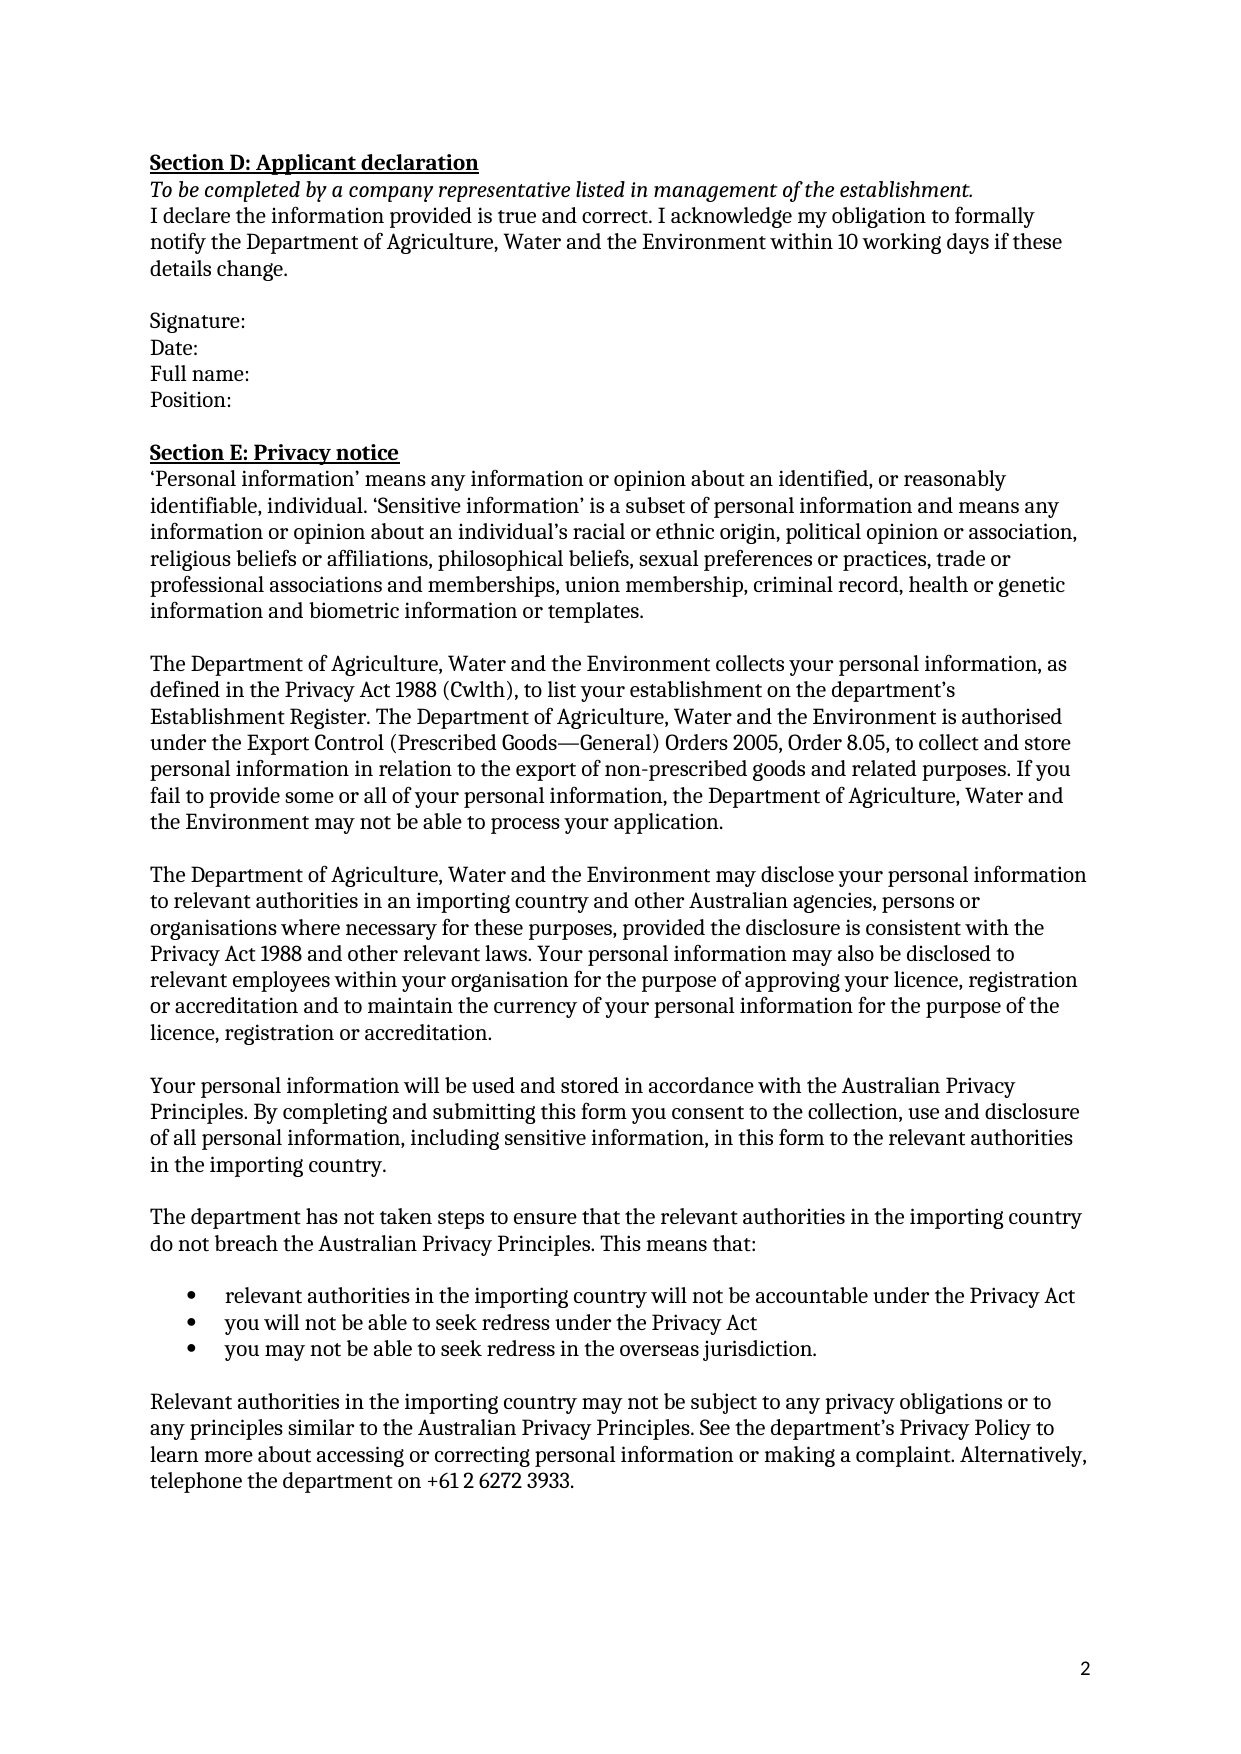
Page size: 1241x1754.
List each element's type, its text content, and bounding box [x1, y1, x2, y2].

text To be completed by a company representative listed in management of the establishment. [150, 176, 1090, 203]
text Full name: [150, 361, 1090, 387]
text Section D: Applicant declaration [150, 150, 1090, 176]
text ‘Personal information’ means any information or opinion about an identified, or reasonably identifiable, individual. ‘Sensitive information’ is a subset of personal information and means any information or opinion about an individual’s racial or ethnic origin, political opinion or association, religious beliefs or affiliations, philosophical beliefs, sexual preferences or practices, trade or professional associations and memberships, union membership, criminal record, health or genetic information and biometric information or templates. [150, 466, 1090, 624]
text The department has not taken steps to ensure that the relevant authorities in the importing country do not breach the Australian Privacy Principles. This means that: [150, 1204, 1090, 1257]
text Signature: [150, 308, 1090, 334]
text The Department of Agriculture, Water and the Environment may disclose your personal information to relevant authorities in an importing country and other Australian agencies, persons or organisations where necessary for these purposes, provided the disclosure is consistent with the Privacy Act 1988 and other relevant laws. Your personal information may also be disclosed to relevant employees within your organisation for the purpose of approving your licence, registration or accreditation and to maintain the currency of your personal information for the purpose of the licence, registration or accreditation. [150, 862, 1090, 1046]
text Position: [150, 387, 1090, 413]
text I declare the information provided is true and correct. I acknowledge my obligation to formally notify the Department of Agriculture, Water and the Environment within 10 working days if these details change. [150, 203, 1090, 282]
text Your personal information will be used and stored in accordance with the Australian Privacy Principles. By completing and submitting this form you consent to the collection, use and disclosure of all personal information, including sensitive information, in this form to the relevant authorities in the importing country. [150, 1072, 1090, 1178]
text The Department of Agriculture, Water and the Environment collects your personal information, as defined in the Privacy Act 1988 (Cwlth), to list your establishment on the department’s Establishment Register. The Department of Agriculture, Water and the Environment is authorised under the Export Control (Prescribed Goods—General) Orders 2005, Order 8.05, to collect and store personal information in relation to the export of non-prescribed goods and related purposes. If you fail to provide some or all of your personal information, the Department of Agriculture, Water and the Environment may not be able to process your application. [150, 651, 1090, 835]
text Relevant authorities in the importing country may not be subject to any privacy obligations or to any principles similar to the Australian Privacy Principles. See the department’s Privacy Policy to learn more about accessing or correcting personal information or making a complaint. Alternatively, telephone the department on +61 2 6272 3933. [150, 1389, 1090, 1494]
text Section E: Privacy notice [150, 440, 1090, 466]
list you will not be able to seek redress under the Privacy Act [187, 1309, 1090, 1336]
list relevant authorities in the importing country will not be accountable under the Privacy Act [187, 1283, 1090, 1309]
text Date: [150, 334, 1090, 361]
list you may not be able to seek redress in the overseas jurisdiction. [187, 1336, 1090, 1362]
